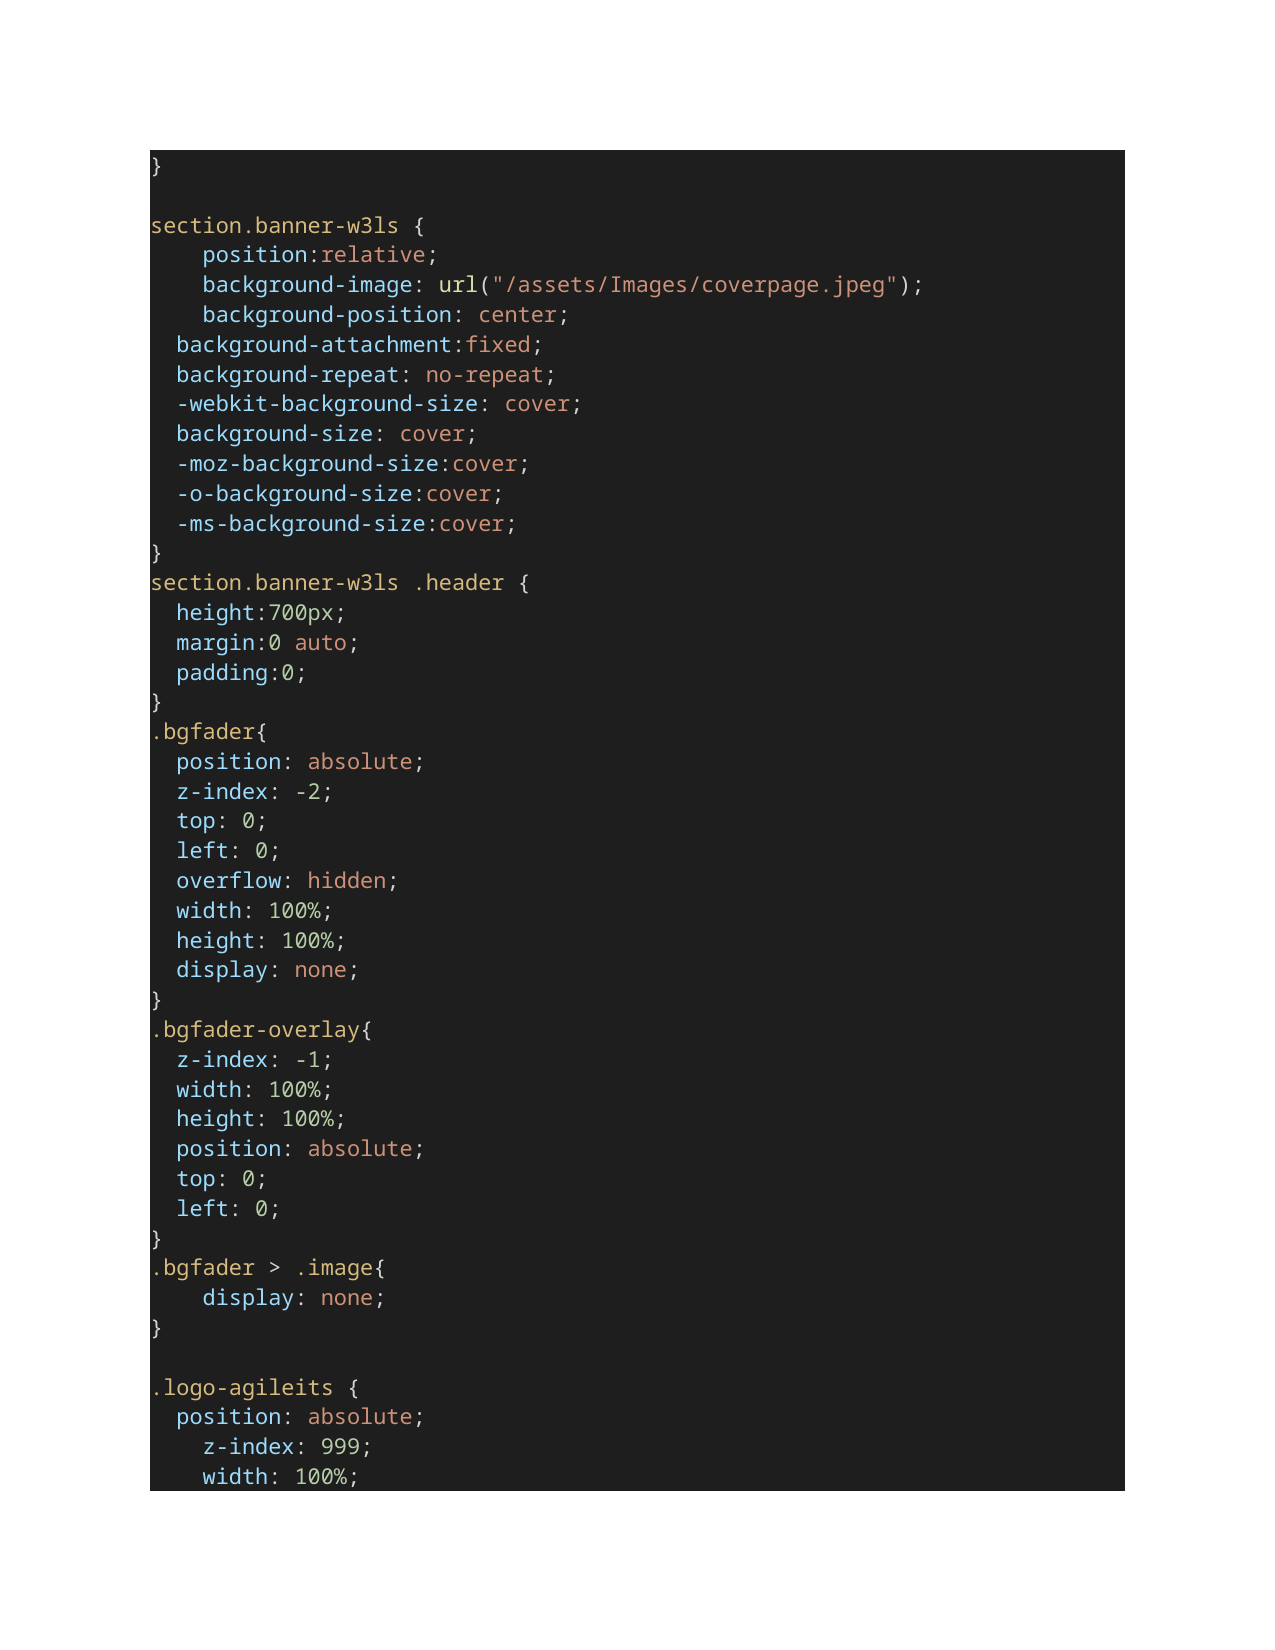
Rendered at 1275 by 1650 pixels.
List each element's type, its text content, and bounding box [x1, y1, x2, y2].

text margin:0 auto; [150, 627, 1125, 656]
text left: 0; [150, 835, 1125, 865]
text display: none; [150, 954, 1125, 984]
text padding:0; [150, 656, 1125, 686]
text background-attachment:fixed; [150, 329, 1125, 358]
text left: 0; [150, 1193, 1125, 1222]
text .logo-agileits { [150, 1371, 1125, 1401]
text -webkit-background-size: cover; [150, 388, 1125, 418]
text } [150, 1312, 1125, 1342]
text .bgfader > .image{ [150, 1252, 1125, 1282]
text top: 0; [150, 1163, 1125, 1193]
text } [150, 1222, 1125, 1252]
text width: 100%; [150, 895, 1125, 924]
text z-index: -1; [150, 1044, 1125, 1073]
text width: 100%; [150, 1461, 1125, 1491]
text z-index: -2; [150, 776, 1125, 805]
text section.banner-w3ls { [150, 209, 1125, 239]
text top: 0; [150, 805, 1125, 835]
text } [150, 686, 1125, 716]
text -o-background-size:cover; [150, 478, 1125, 507]
text section.banner-w3ls .header { [150, 567, 1125, 597]
text .bgfader{ [150, 716, 1125, 746]
text height:700px; [150, 597, 1125, 627]
text height: 100%; [150, 924, 1125, 954]
text position:relative; [150, 239, 1125, 269]
text position: absolute; [150, 746, 1125, 776]
text background-repeat: no-repeat; [150, 358, 1125, 388]
text } [150, 537, 1125, 567]
text position: absolute; [150, 1133, 1125, 1163]
text position: absolute; [150, 1401, 1125, 1431]
text -ms-background-size:cover; [150, 507, 1125, 537]
text background-image: url("/assets/Images/coverpage.jpeg"); [150, 269, 1125, 299]
text .bgfader-overlay{ [150, 1014, 1125, 1044]
text } [150, 984, 1125, 1014]
text background-position: center; [150, 299, 1125, 329]
text z-index: 999; [150, 1431, 1125, 1461]
text height: 100%; [150, 1103, 1125, 1133]
text background-size: cover; [150, 418, 1125, 448]
text overflow: hidden; [150, 865, 1125, 895]
text width: 100%; [150, 1073, 1125, 1103]
text -moz-background-size:cover; [150, 448, 1125, 478]
text } [150, 150, 1125, 180]
text display: none; [150, 1282, 1125, 1312]
